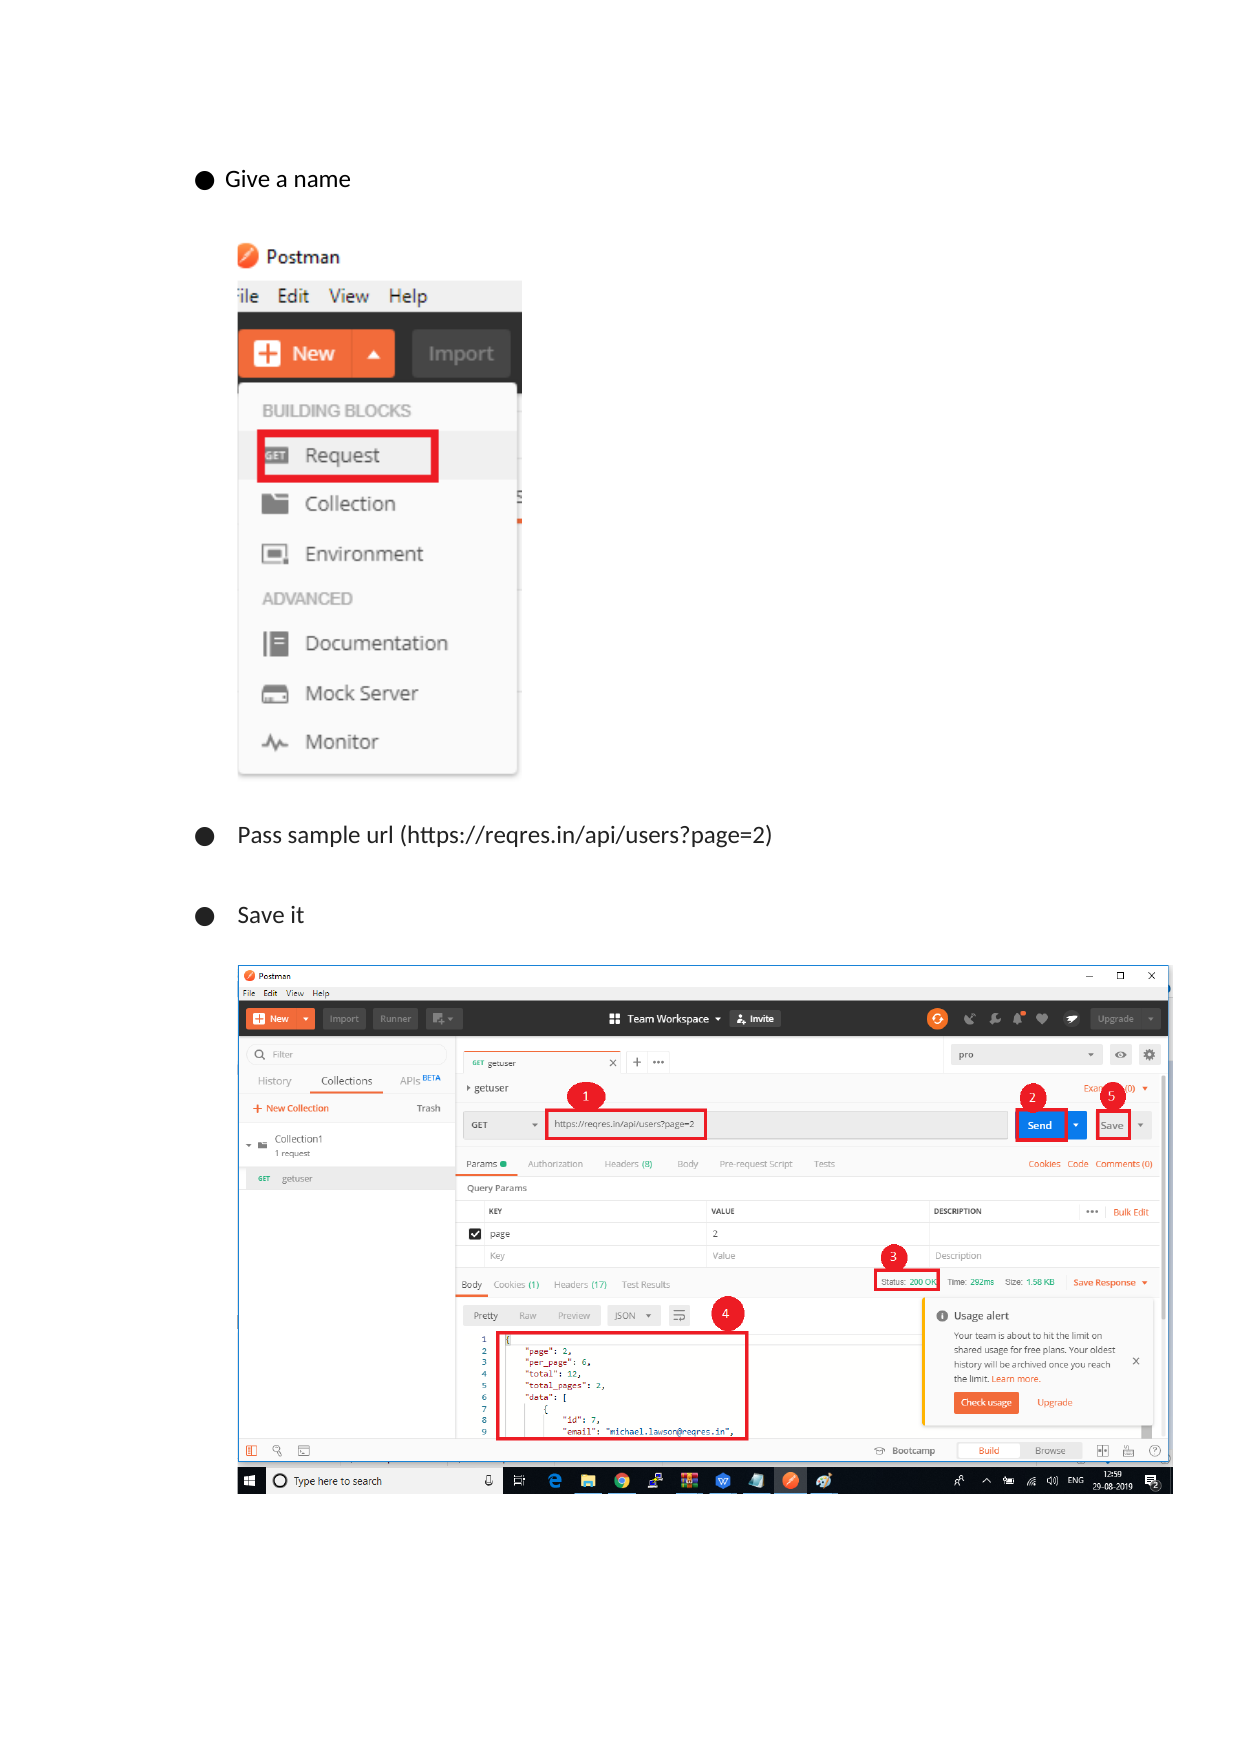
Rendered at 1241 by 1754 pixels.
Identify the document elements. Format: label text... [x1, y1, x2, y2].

picture [237, 965, 1177, 1494]
picture [237, 234, 522, 782]
list Give a name [194, 150, 1090, 201]
list Save it [194, 886, 1090, 937]
list Pass sample url (https://reqres.in/api/users?page=2) [194, 806, 1090, 858]
